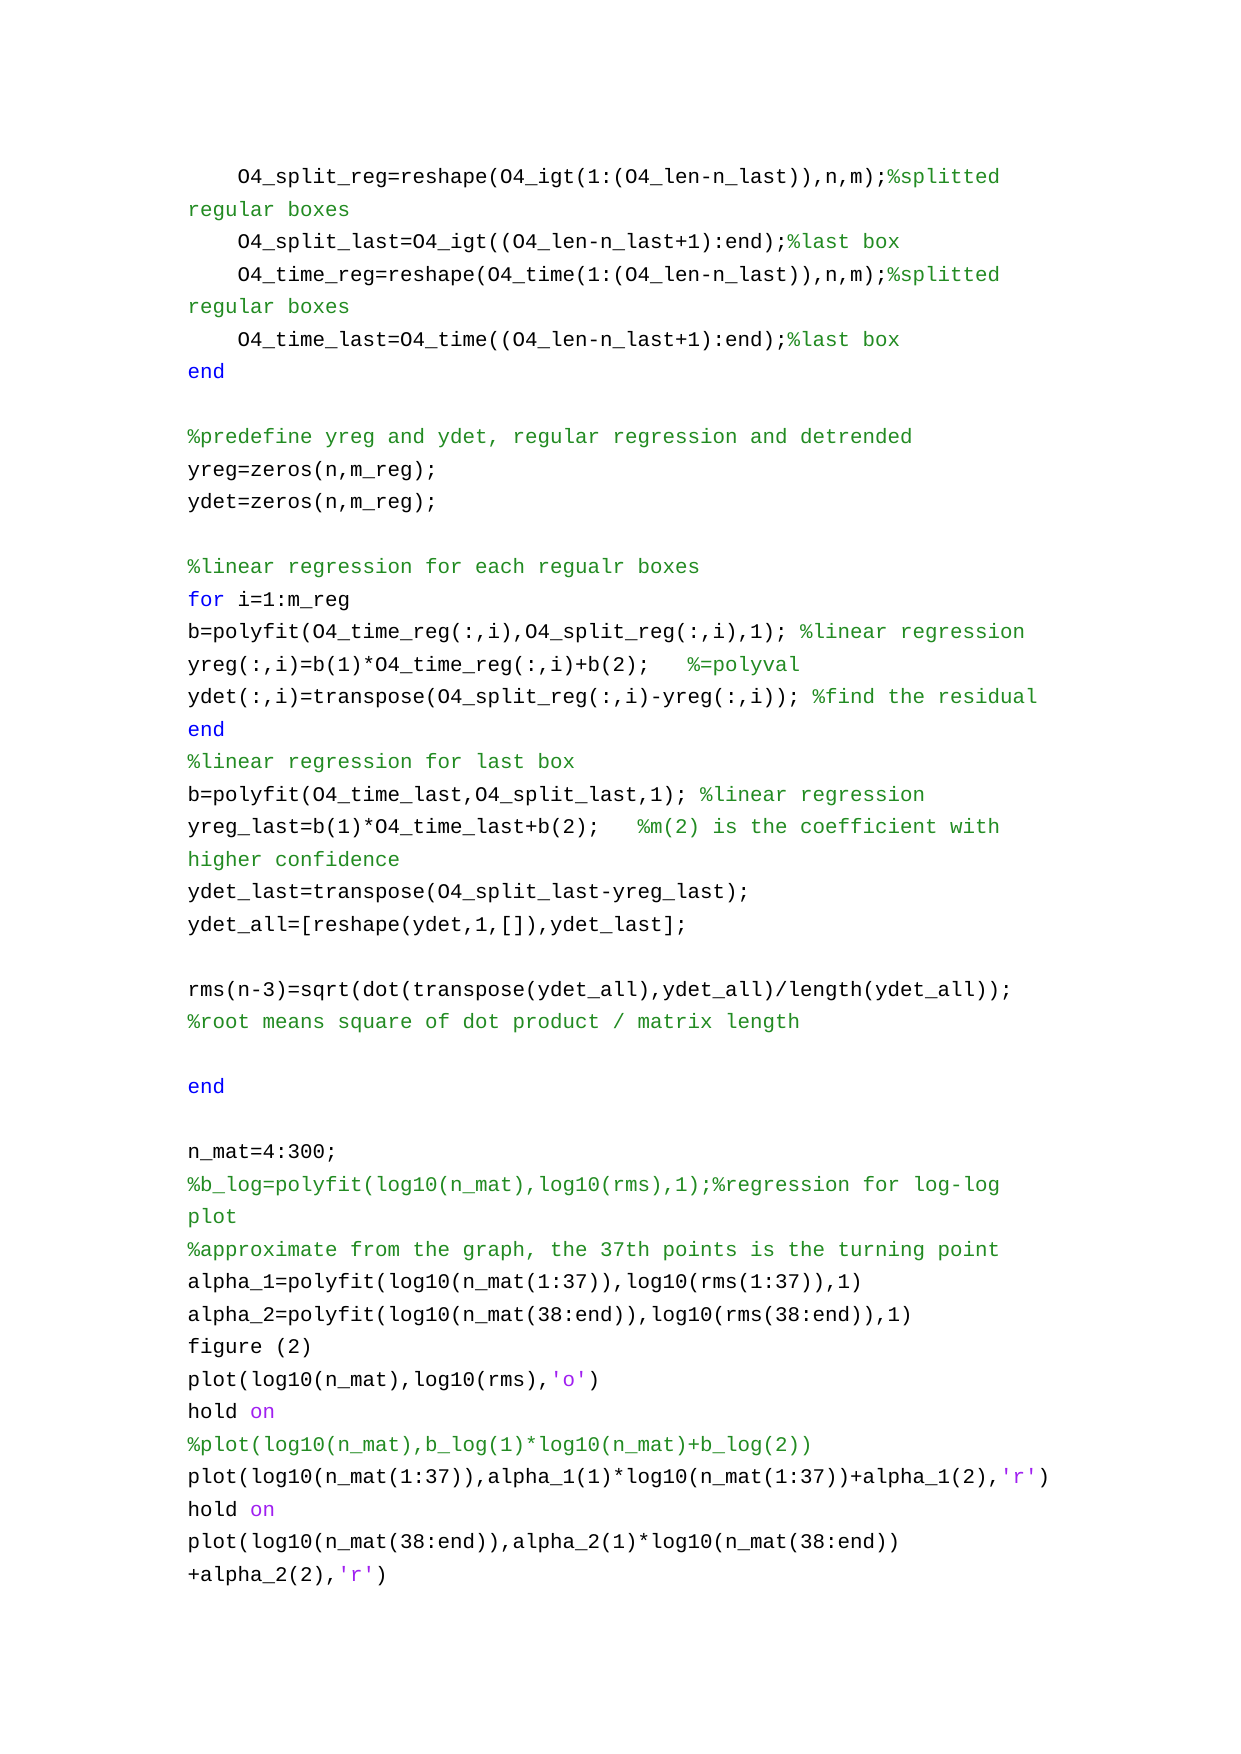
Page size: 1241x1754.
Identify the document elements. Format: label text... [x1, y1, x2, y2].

text ydet_all=[reshape(ydet,1,[]),ydet_last]; [187, 909, 1053, 942]
text ydet(:,i)=transpose(O4_split_reg(:,i)-yreg(:,i)); %find the residual [187, 682, 1053, 714]
text ydet=zeros(n,m_reg); [187, 487, 1053, 519]
text hold on [187, 1397, 1053, 1429]
text ydet_last=transpose(O4_split_last-yreg_last); [187, 877, 1053, 909]
text %approximate from the graph, the 37th points is the turning point [187, 1234, 1053, 1267]
text yreg=zeros(n,m_reg); [187, 454, 1053, 487]
text figure (2) [187, 1332, 1053, 1364]
text %predefine yreg and ydet, regular regression and detrended [187, 422, 1053, 454]
text plot(log10(n_mat(38:end)),alpha_2(1)*log10(n_mat(38:end))+alpha_2(2),'r') [187, 1527, 1053, 1592]
text b=polyfit(O4_time_reg(:,i),O4_split_reg(:,i),1); %linear regression [187, 617, 1053, 649]
text plot(log10(n_mat(1:37)),alpha_1(1)*log10(n_mat(1:37))+alpha_1(2),'r') [187, 1462, 1053, 1494]
text %b_log=polyfit(log10(n_mat),log10(rms),1);%regression for log-log plot [187, 1169, 1053, 1234]
text rms(n-3)=sqrt(dot(transpose(ydet_all),ydet_all)/length(ydet_all));%root means square of dot product / matrix length [187, 974, 1053, 1039]
text end [187, 357, 1053, 389]
text %plot(log10(n_mat),b_log(1)*log10(n_mat)+b_log(2)) [187, 1429, 1053, 1462]
text hold on [187, 1494, 1053, 1527]
text end [187, 714, 1053, 747]
text end [187, 1072, 1053, 1104]
text n_mat=4:300; [187, 1137, 1053, 1169]
text yreg_last=b(1)*O4_time_last+b(2); %m(2) is the coefficient with higher confidence [187, 812, 1053, 877]
text b=polyfit(O4_time_last,O4_split_last,1); %linear regression [187, 779, 1053, 812]
text alpha_2=polyfit(log10(n_mat(38:end)),log10(rms(38:end)),1) [187, 1299, 1053, 1332]
text O4_time_last=O4_time((O4_len-n_last+1):end);%last box [187, 324, 1053, 357]
text O4_split_last=O4_igt((O4_len-n_last+1):end);%last box [187, 227, 1053, 259]
text for i=1:m_reg [187, 584, 1053, 617]
text O4_time_reg=reshape(O4_time(1:(O4_len-n_last)),n,m);%splitted regular boxes [187, 259, 1053, 324]
text yreg(:,i)=b(1)*O4_time_reg(:,i)+b(2); %=polyval [187, 649, 1053, 682]
text %linear regression for each regualr boxes [187, 552, 1053, 584]
text %linear regression for last box [187, 747, 1053, 779]
text O4_split_reg=reshape(O4_igt(1:(O4_len-n_last)),n,m);%splitted regular boxes [187, 162, 1053, 227]
text alpha_1=polyfit(log10(n_mat(1:37)),log10(rms(1:37)),1) [187, 1267, 1053, 1299]
text plot(log10(n_mat),log10(rms),'o') [187, 1364, 1053, 1397]
